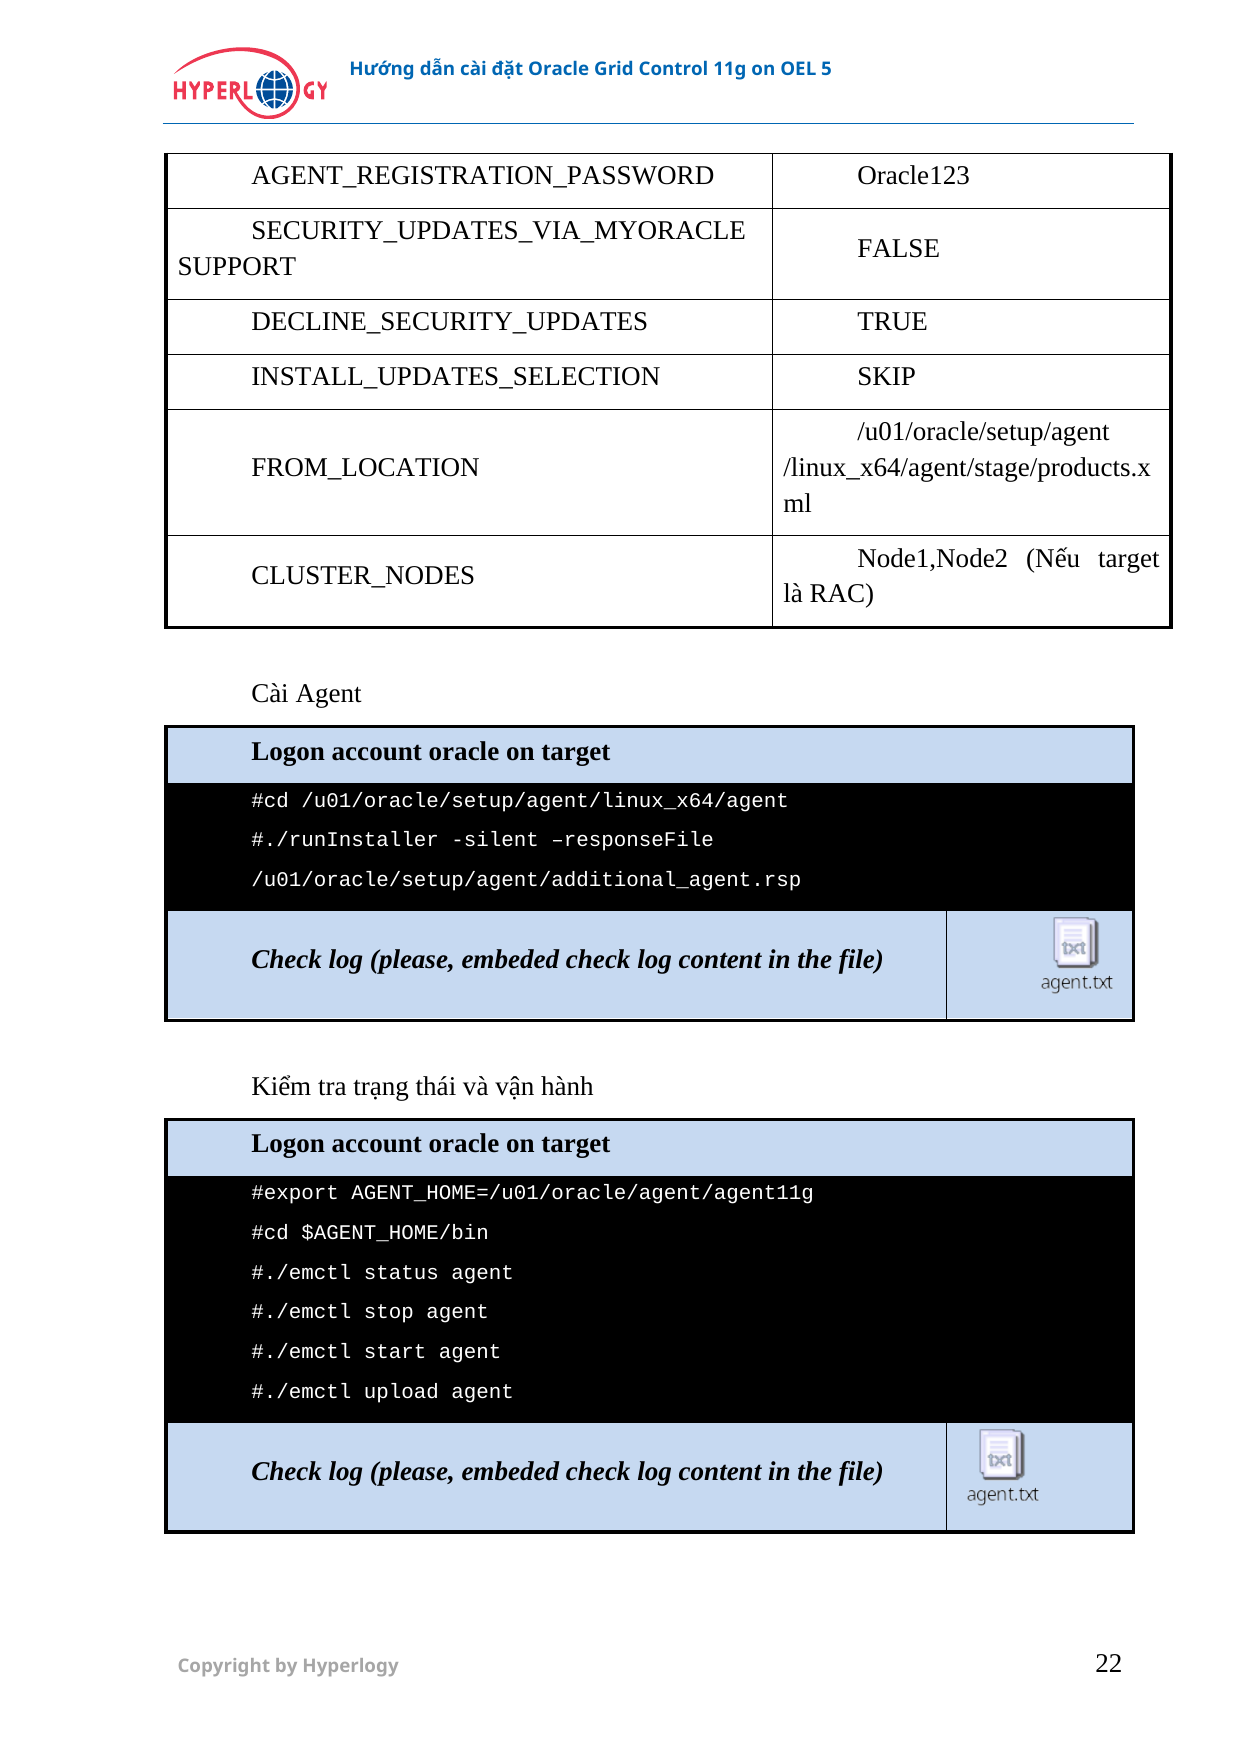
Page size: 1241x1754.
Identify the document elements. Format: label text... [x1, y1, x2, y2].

table_cell DECLINE_SECURITY_UPDATES [168, 300, 772, 353]
table_cell CLUSTER_NODES [168, 536, 772, 626]
table_cell Oracle123 [773, 154, 1169, 208]
table_cell Check log (please, embeded check log content in the file) [168, 911, 946, 1018]
table_cell /u01/oracle/setup/agent /linux_x64/agent/stage/products.xml [773, 410, 1169, 535]
table_cell Node1,Node2 (Nếu target là RAC) [773, 536, 1169, 626]
table_cell AGENT_REGISTRATION_PASSWORD [168, 154, 772, 208]
table_header Logon account oracle on target [168, 728, 1132, 783]
table_cell SECURITY_UPDATES_VIA_MYORACLESUPPORT [168, 209, 772, 298]
table_cell FROM_LOCATION [168, 410, 772, 535]
table_cell Check log (please, embeded check log content in the file) [168, 1423, 946, 1530]
table_cell #cd /u01/oracle/setup/agent/linux_x64/agent #./runInstaller -silent –responseFile /u01/oracle/setup/agent/additional_agent.rsp [168, 784, 1132, 910]
table_cell [947, 1423, 1132, 1530]
text Cài Agent [177, 677, 1122, 708]
table_cell FALSE [773, 209, 1169, 298]
table_cell INSTALL_UPDATES_SELECTION [168, 355, 772, 408]
table_header Logon account oracle on target [168, 1121, 1132, 1176]
table_cell [947, 911, 1132, 1018]
text Kiểm tra trạng thái và vận hành [177, 1070, 1122, 1101]
table_cell SKIP [773, 355, 1169, 408]
table_cell TRUE [773, 300, 1169, 353]
table_cell #export AGENT_HOME=/u01/oracle/agent/agent11g #cd $AGENT_HOME/bin #./emctl status agent #./emctl stop agent #./emctl start agent #./emctl upload agent [168, 1177, 1132, 1422]
